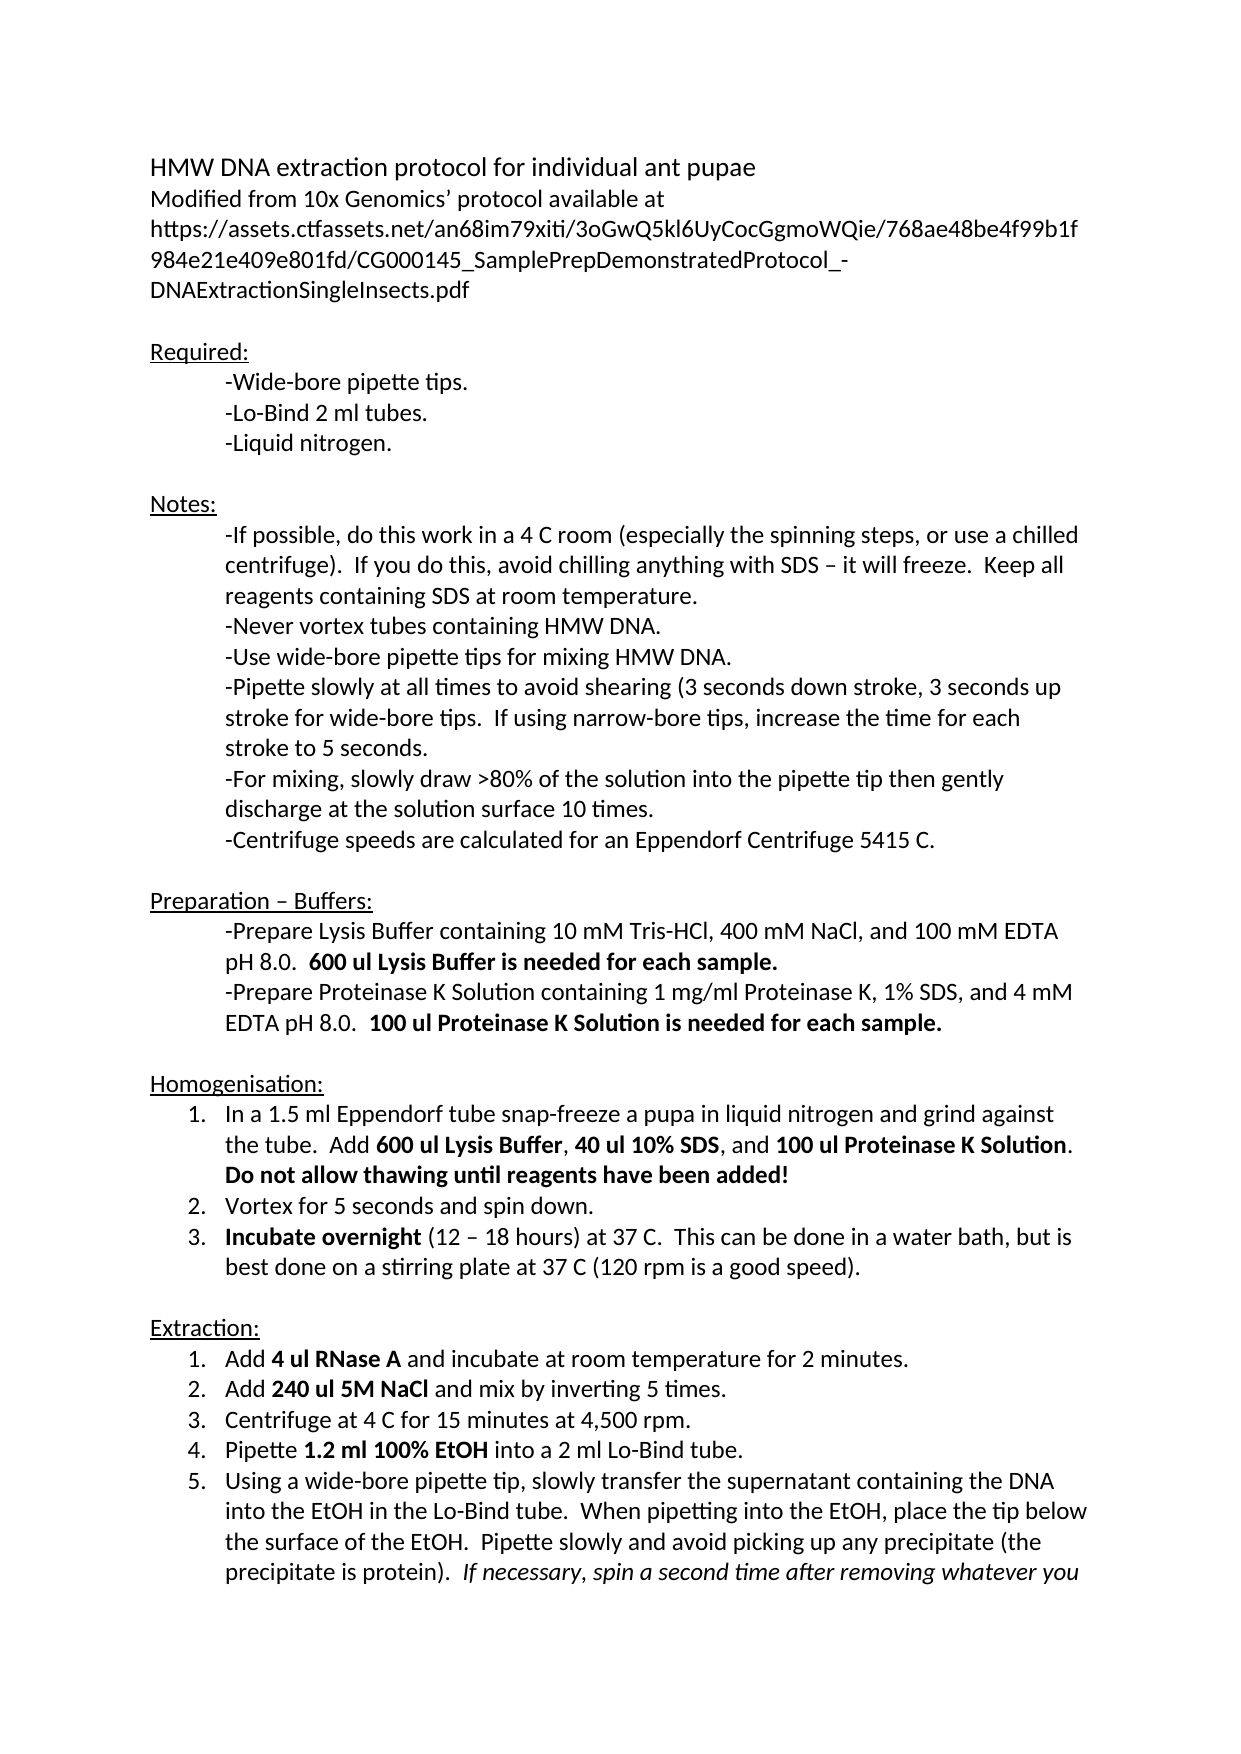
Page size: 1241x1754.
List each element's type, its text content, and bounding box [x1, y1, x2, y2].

text -Lo-Bind 2 ml tubes. [225, 397, 1090, 427]
list In a 1.5 ml Eppendorf tube snap-freeze a pupa in liquid nitrogen and grind against the tube. Add 600 ul Lysis Buffer, 40 ul 10% SDS, and 100 ul Proteinase K Solution. Do not allow thawing until reagents have been added! [187, 1099, 1090, 1190]
text stroke for wide-bore tips. If using narrow-bore tips, increase the time for each [150, 702, 1090, 732]
list Incubate overnight (12 – 18 hours) at 37 C. This can be done in a water bath, but is best done on a stirring plate at 37 C (120 rpm is a good speed). [187, 1221, 1090, 1282]
text Required: [150, 336, 1090, 366]
text discharge at the solution surface 10 times. [150, 793, 1090, 824]
text HMW DNA extraction protocol for individual ant pupae [150, 150, 1090, 183]
text Notes: [150, 488, 1090, 519]
text -Prepare Proteinase K Solution containing 1 mg/ml Proteinase K, 1% SDS, and 4 mM EDTA pH 8.0. 100 ul Proteinase K Solution is needed for each sample. [225, 977, 1090, 1038]
text -Pipette slowly at all times to avoid shearing (3 seconds down stroke, 3 seconds up [150, 671, 1090, 702]
text -Liquid nitrogen. [225, 427, 1090, 458]
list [187, 1465, 1090, 1587]
list Add 4 ul RNase A and incubate at room temperature for 2 minutes. [187, 1343, 1090, 1373]
text -Wide-bore pipette tips. [225, 366, 1090, 397]
text -For mixing, slowly draw >80% of the solution into the pipette tip then gently [150, 763, 1090, 793]
text -Never vortex tubes containing HMW DNA. [150, 610, 1090, 641]
text Preparation – Buffers: [150, 885, 1090, 916]
text -Prepare Lysis Buffer containing 10 mM Tris-HCl, 400 mM NaCl, and 100 mM EDTA pH 8.0. 600 ul Lysis Buffer is needed for each sample. [225, 916, 1090, 977]
list Add 240 ul 5M NaCl and mix by inverting 5 times. [187, 1373, 1090, 1404]
text -If possible, do this work in a 4 C room (especially the spinning steps, or use a chilled centrifuge). If you do this, avoid chilling anything with SDS – it will freeze. Keep all reagents containing SDS at room temperature. [225, 519, 1090, 610]
list Centrifuge at 4 C for 15 minutes at 4,500 rpm. [187, 1404, 1090, 1434]
text -Use wide-bore pipette tips for mixing HMW DNA. [150, 641, 1090, 671]
list Pipette 1.2 ml 100% EtOH into a 2 ml Lo-Bind tube. [187, 1434, 1090, 1465]
text stroke to 5 seconds. [150, 732, 1090, 763]
text Extraction: [150, 1312, 1090, 1343]
text Homogenisation: [150, 1068, 1090, 1099]
text -Centrifuge speeds are calculated for an Eppendorf Centrifuge 5415 C. [150, 824, 1090, 854]
text Modified from 10x Genomics’ protocol available at https://assets.ctfassets.net/an68im79xiti/3oGwQ5kl6UyCocGgmoWQie/768ae48be4f99b1f984e21e409e801fd/CG000145_SamplePrepDemonstratedProtocol_-DNAExtractionSingleInsects.pdf [150, 183, 1090, 305]
list Vortex for 5 seconds and spin down. [187, 1190, 1090, 1221]
